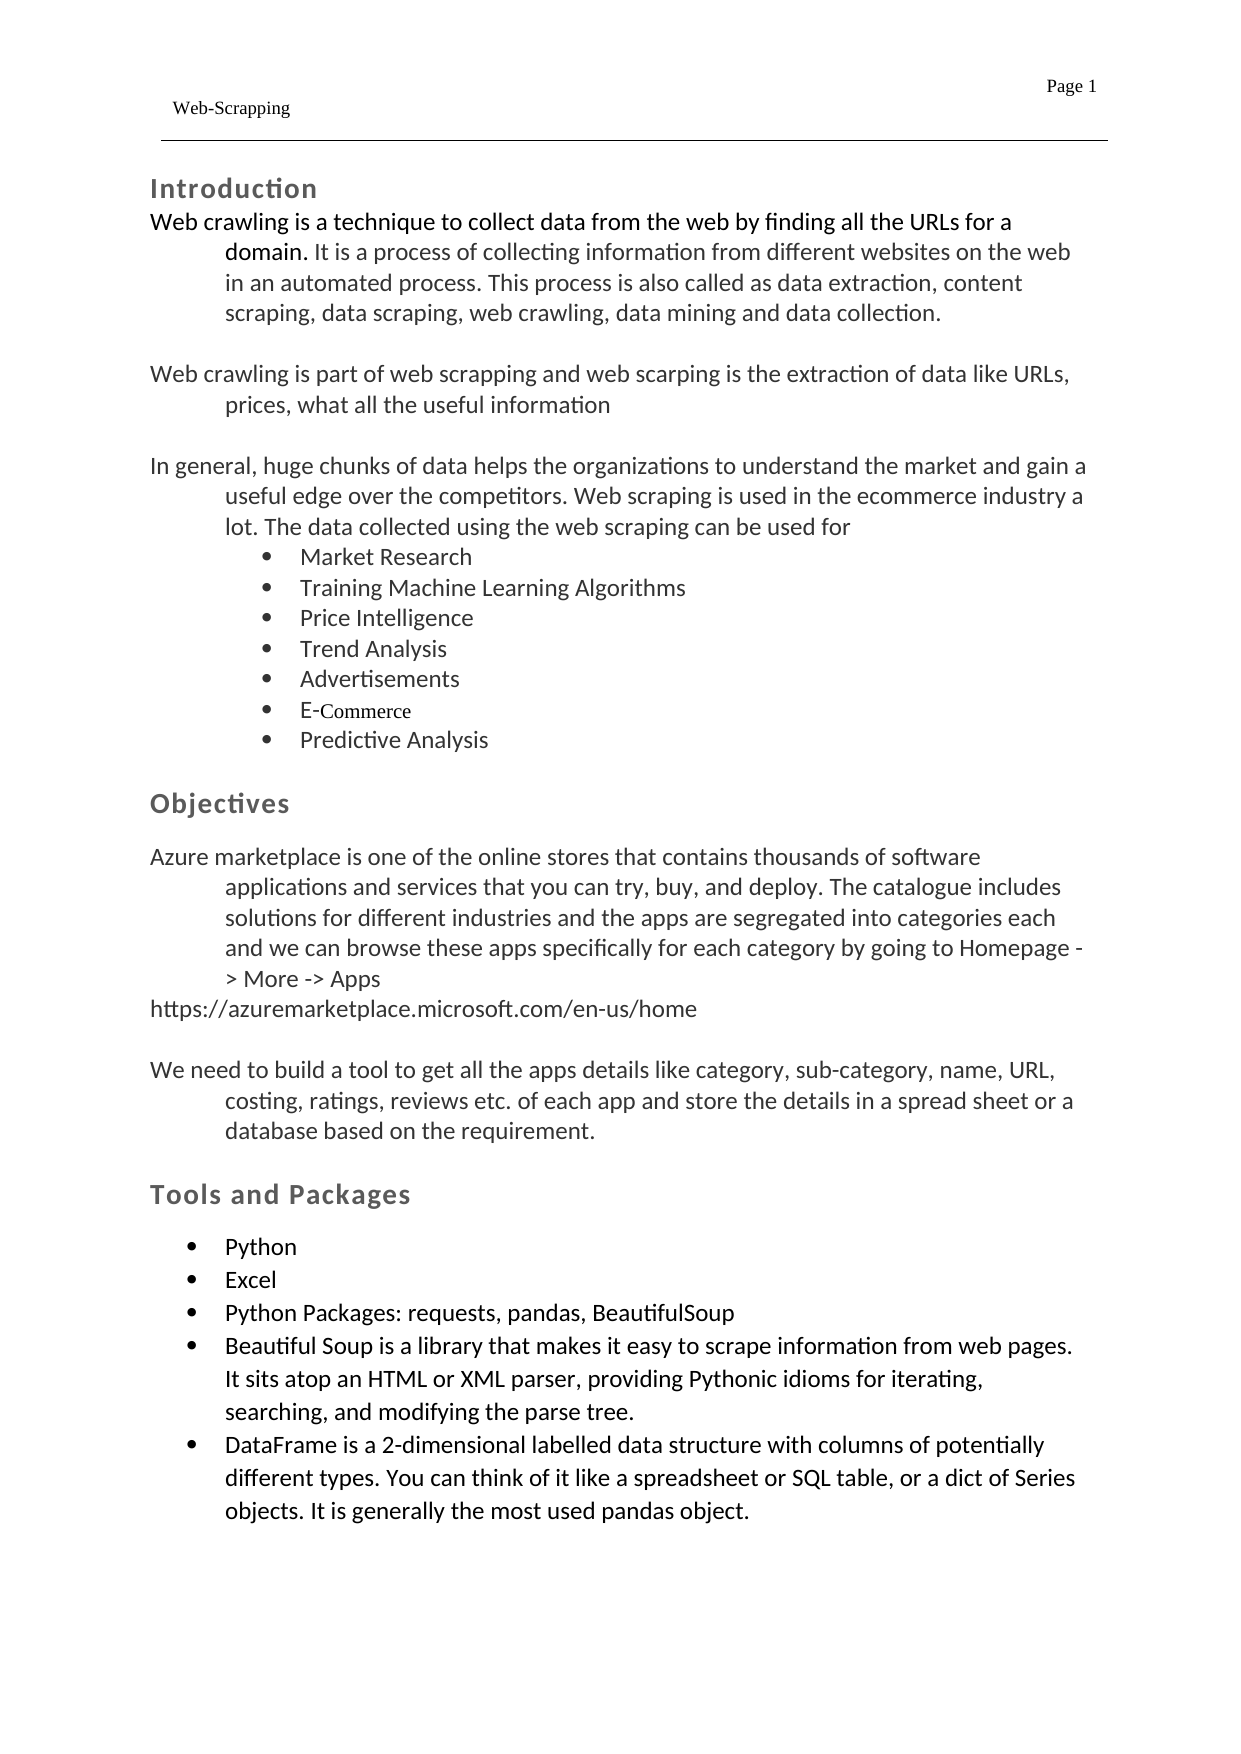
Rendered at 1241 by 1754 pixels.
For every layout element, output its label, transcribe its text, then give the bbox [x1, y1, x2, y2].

list Price Intelligence [262, 602, 1090, 633]
text We need to build a tool to get all the apps details like category, sub-category, name, URL, costing, ratings, reviews etc. of each app and store the details in a spread sheet or a database based on the requirement. [150, 1054, 1090, 1146]
list Python [187, 1231, 1090, 1262]
list Advertisements [262, 663, 1090, 694]
list Training Machine Learning Algorithms [262, 572, 1090, 602]
text Web crawling is part of web scrapping and web scarping is the extraction of data like URLs, prices, what all the useful information [150, 358, 1090, 419]
text https://azuremarketplace.microsoft.com/en-us/home [150, 993, 1090, 1024]
text Introduction [150, 170, 1090, 206]
list Market Research [262, 541, 1090, 572]
subtitle Tools and Packages [150, 1176, 1090, 1212]
list Predictive Analysis [262, 724, 1090, 755]
text In general, huge chunks of data helps the organizations to understand the market and gain a useful edge over the competitors. Web scraping is used in the ecommerce industry a lot. The data collected using the web scraping can be used for [150, 450, 1090, 541]
subtitle Objectives [150, 786, 1090, 821]
list E-Commerce [262, 694, 1090, 724]
list Excel [187, 1264, 1090, 1295]
list Trend Analysis [262, 633, 1090, 663]
list DataFrame is a 2-dimensional labelled data structure with columns of potentially different types. You can think of it like a spreadsheet or SQL table, or a dict of Series objects. It is generally the most used pandas object. [187, 1429, 1090, 1525]
list Python Packages: requests, pandas, BeautifulSoup [187, 1297, 1090, 1328]
list Beautiful Soup is a library that makes it easy to scrape information from web pages. It sits atop an HTML or XML parser, providing Pythonic idioms for iterating, searching, and modifying the parse tree. [187, 1330, 1090, 1427]
text Web crawling is a technique to collect data from the web by finding all the URLs for a domain. It is a process of collecting information from different websites on the web in an automated process. This process is also called as data extraction, content scraping, data scraping, web crawling, data mining and data collection. [150, 206, 1090, 328]
text Azure marketplace is one of the online stores that contains thousands of software applications and services that you can try, buy, and deploy. The catalogue includes solutions for different industries and the apps are segregated into categories each and we can browse these apps specifically for each category by going to Homepage -> More -> Apps [150, 841, 1090, 993]
